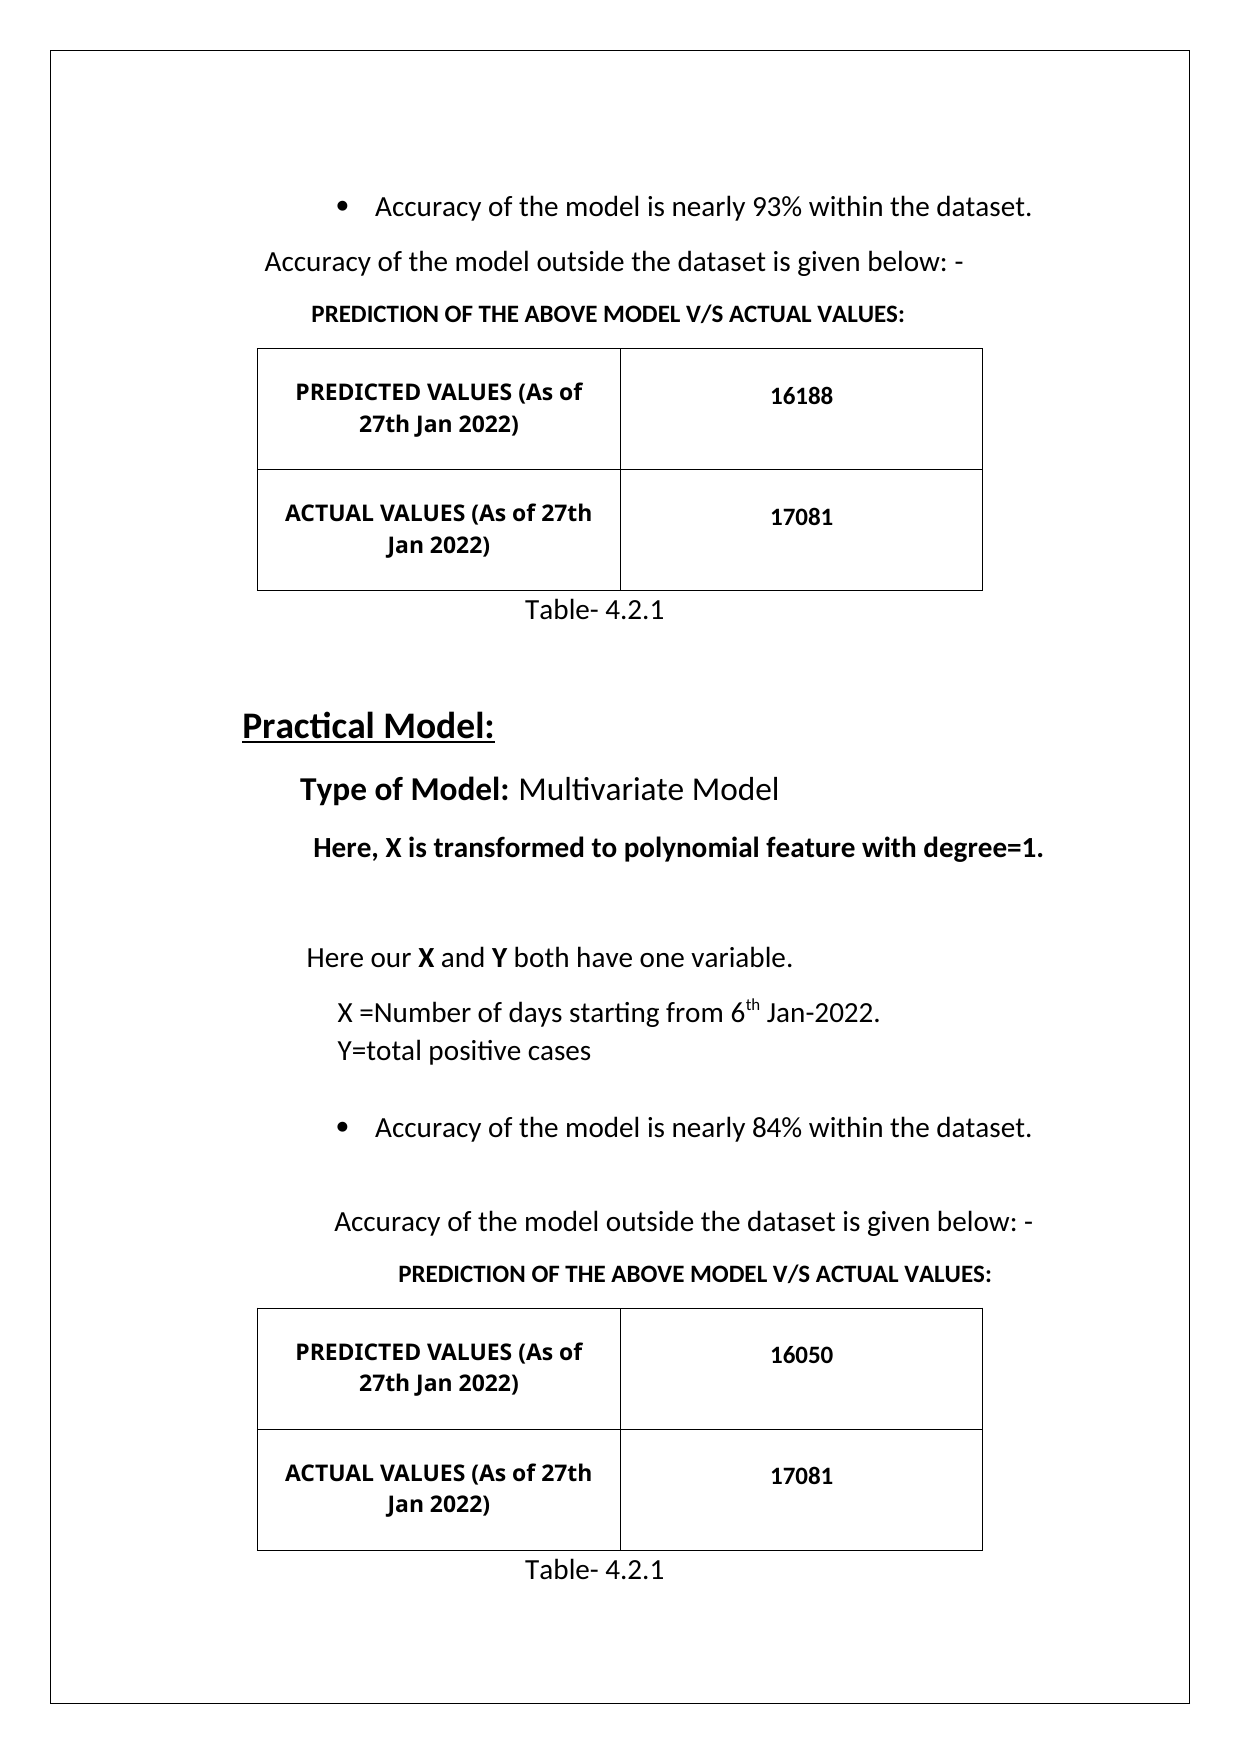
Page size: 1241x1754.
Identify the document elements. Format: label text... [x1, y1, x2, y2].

table_cell 17081 [621, 470, 982, 590]
table_header PREDICTED VALUES (As of 27th Jan 2022) [258, 1309, 620, 1429]
list Y=total positive cases [300, 1032, 1090, 1068]
text Accuracy of the model outside the dataset is given below: - [150, 1203, 1090, 1238]
table_header PREDICTED VALUES (As of 27th Jan 2022) [258, 349, 620, 469]
text Accuracy of the model outside the dataset is given below: - [150, 243, 1090, 279]
list X =Number of days starting from 6th Jan-2022. [300, 994, 1090, 1030]
list Accuracy of the model is nearly 93% within the dataset. [337, 188, 1090, 224]
text Table- 4.2.1 [450, 1551, 1090, 1586]
text PREDICTION OF THE ABOVE MODEL V/S ACTUAL VALUES: [300, 1258, 1090, 1288]
table_cell 17081 [621, 1430, 982, 1550]
table_header 16050 [621, 1309, 982, 1429]
text Table- 4.2.1 [450, 591, 1090, 627]
text Type of Model: Multivariate Model [225, 768, 1090, 808]
table_header 16188 [621, 349, 982, 469]
table_cell ACTUAL VALUES (As of 27th Jan 2022) [258, 1430, 620, 1550]
text Here our X and Y both have one variable. [225, 939, 1090, 974]
text PREDICTION OF THE ABOVE MODEL V/S ACTUAL VALUES: [300, 299, 1090, 329]
text Practical Model: [150, 702, 1090, 747]
list Accuracy of the model is nearly 84% within the dataset. [337, 1109, 1090, 1145]
table_cell ACTUAL VALUES (As of 27th Jan 2022) [258, 470, 620, 590]
text Here, X is transformed to polynomial feature with degree=1. [225, 829, 1090, 864]
